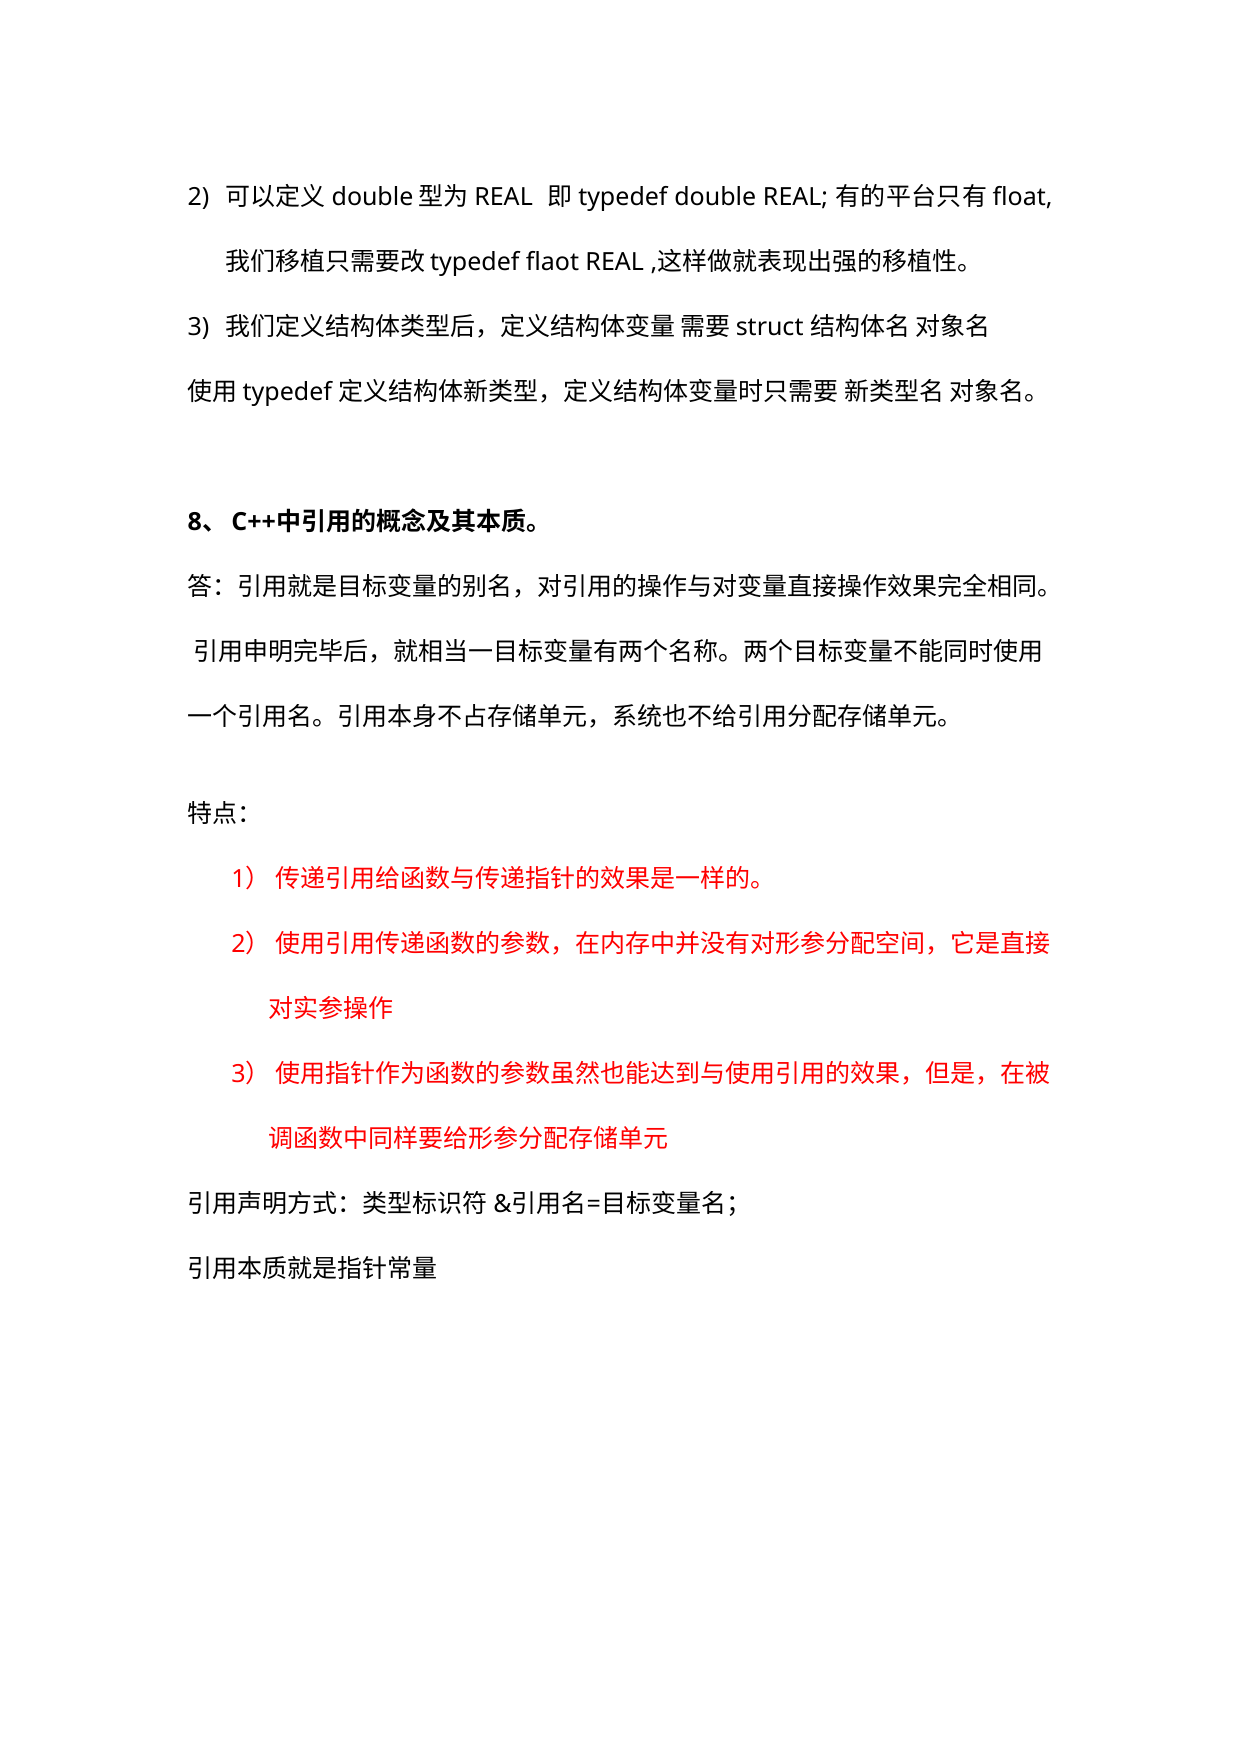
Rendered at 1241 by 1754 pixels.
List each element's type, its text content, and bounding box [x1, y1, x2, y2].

list 使用指针作为函数的参数虽然也能达到与使用引用的效果，但是，在被调函数中同样要给形参分配存储单元 [231, 1039, 1053, 1169]
text 答：引用就是目标变量的别名，对引用的操作与对变量直接操作效果完全相同。 引用申明完毕后，就相当一目标变量有两个名称。两个目标变量不能同时使用一个引用名。引用本身不占存储单元，系统也不给引用分配存储单元。 [187, 552, 1053, 747]
text 特点： [187, 779, 1053, 844]
list 可以定义double型为REAL 即 typedef double REAL; 有的平台只有float,我们移植只需要改typedef flaot REAL ,这样做就表现出强的移植性。 [187, 162, 1053, 292]
list 传递引用给函数与传递指针的效果是一样的。 [231, 844, 1053, 909]
list C++中引用的概念及其本质。 [187, 487, 1053, 552]
text 引用声明方式：类型标识符 &引用名=目标变量名； [187, 1169, 1053, 1234]
list 使用引用传递函数的参数，在内存中并没有对形参分配空间，它是直接对实参操作 [231, 909, 1053, 1039]
text 引用本质就是指针常量 [187, 1234, 1053, 1299]
text 使用typedef 定义结构体新类型，定义结构体变量时只需要 新类型名 对象名。 [187, 357, 1053, 422]
list 我们定义结构体类型后，定义结构体变量 需要struct 结构体名 对象名 [187, 292, 1053, 357]
